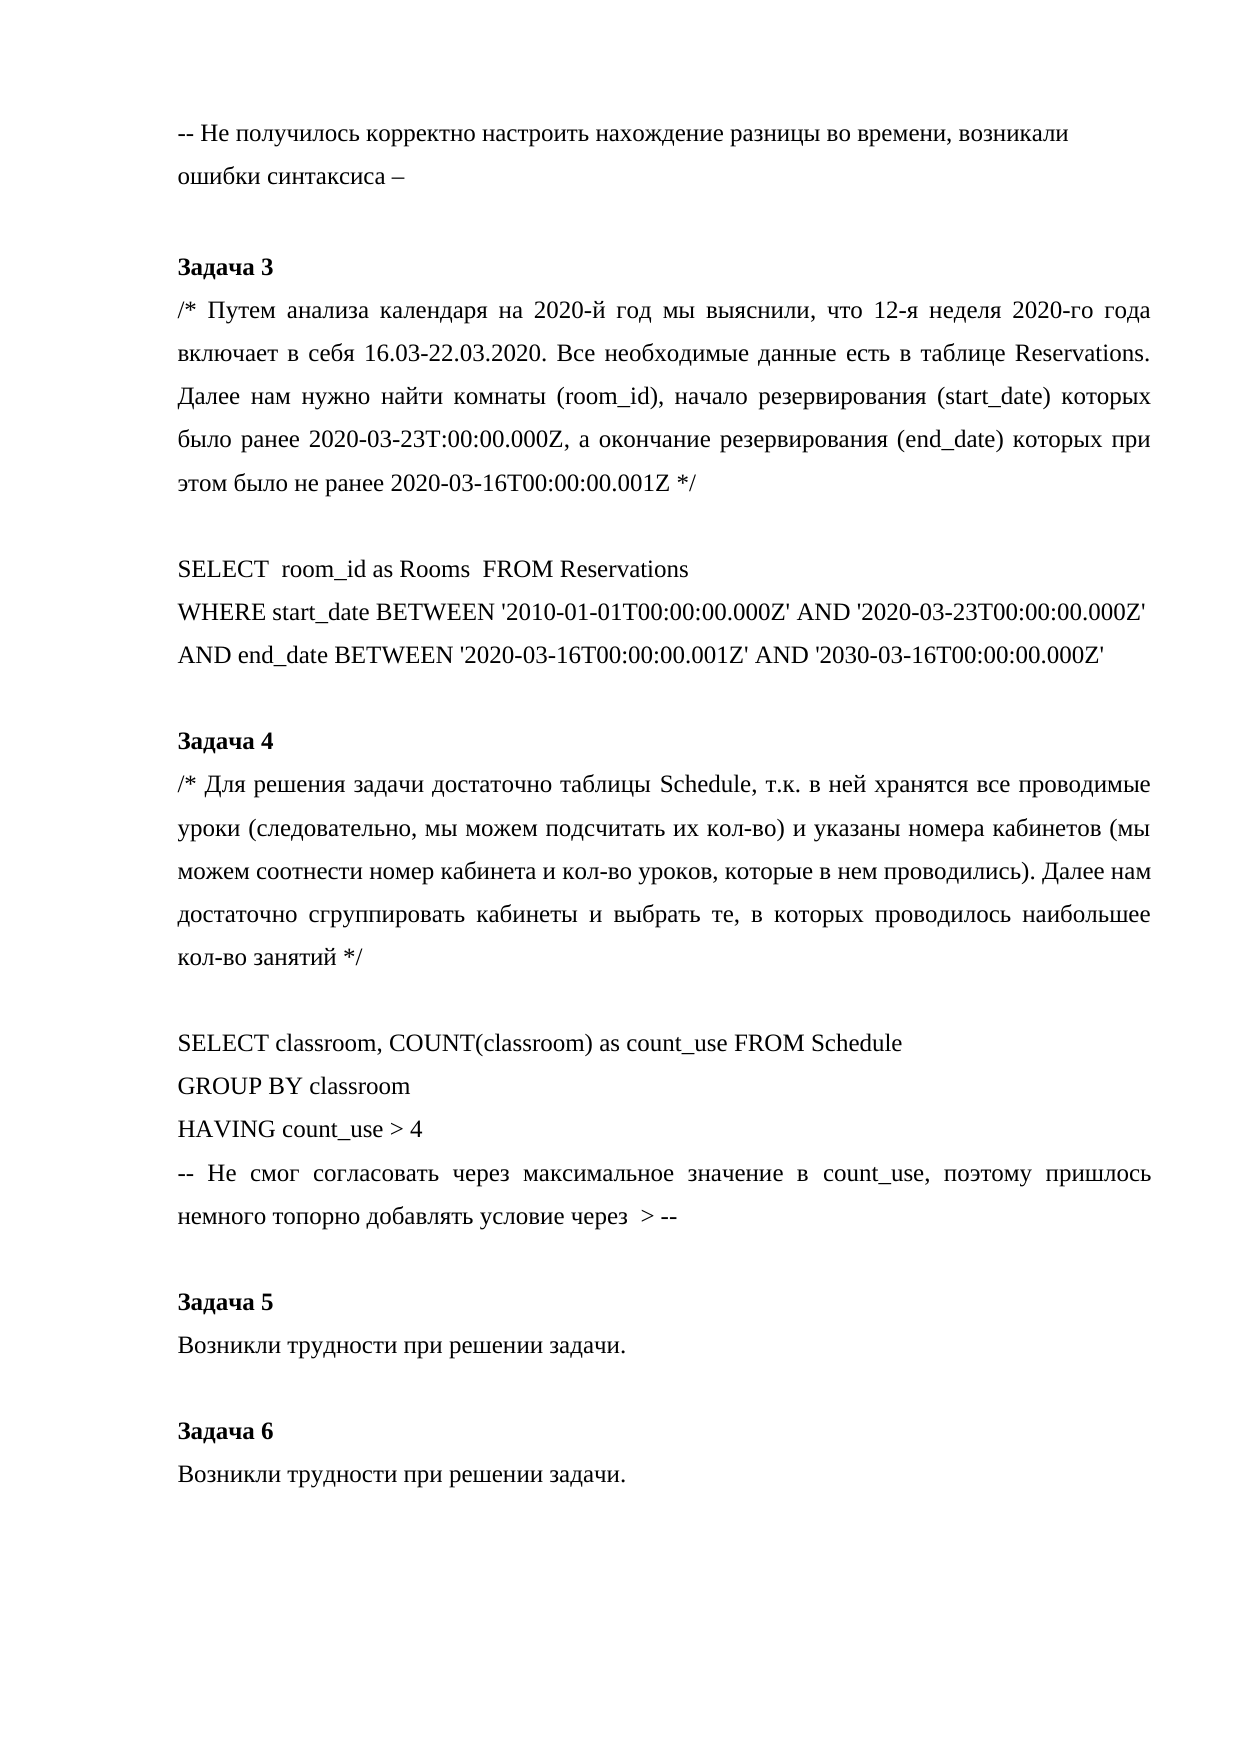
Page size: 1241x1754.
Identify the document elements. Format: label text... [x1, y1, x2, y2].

text Задача 6 [177, 1416, 1152, 1445]
text /* Путем анализа календаря на 2020-й год мы выяснили, что 12-я неделя 2020-го года включает в себя 16.03-22.03.2020. Все необходимые данные есть в таблице Reservations. Далее нам нужно найти комнаты (room_id), начало резервирования (start_date) которых было ранее 2020-03-23T:00:00.000Z, а окончание резервирования (end_date) которых при этом было не ранее 2020-03-16T00:00:00.001Z */ [177, 295, 1152, 496]
text Задача 5 [177, 1287, 1152, 1316]
text -- Не получилось корректно настроить нахождение разницы во времени, возникали ошибки синтаксиса – [177, 118, 1152, 190]
text SELECT classroom, COUNT(classroom) as count_use FROM Schedule [177, 1028, 1152, 1057]
text /* Для решения задачи достаточно таблицы Schedule, т.к. в ней хранятся все проводимые уроки (следовательно, мы можем подсчитать их кол-во) и указаны номера кабинетов (мы можем соотнести номер кабинета и кол-во уроков, которые в нем проводились). Далее нам достаточно сгруппировать кабинеты и выбрать те, в которых проводилось наибольшее кол-во занятий */ [177, 769, 1152, 971]
text SELECT room_id as Rooms FROM Reservations [177, 554, 1152, 583]
text -- Не смог согласовать через максимальное значение в count_use, поэтому пришлось немного топорно добавлять условие через > -- [177, 1158, 1152, 1229]
text GROUP BY classroom [177, 1071, 1152, 1100]
text WHERE start_date BETWEEN '2010-01-01T00:00:00.000Z' AND '2020-03-23T00:00:00.000Z' [177, 597, 1152, 626]
text Возникли трудности при решении задачи. [177, 1459, 1152, 1488]
text HAVING count_use > 4 [177, 1114, 1152, 1143]
text Задача 4 [177, 726, 1152, 755]
text Возникли трудности при решении задачи. [177, 1330, 1152, 1359]
text AND end_date BETWEEN '2020-03-16T00:00:00.001Z' AND '2030-03-16T00:00:00.000Z' [177, 640, 1152, 669]
text Задача 3 [177, 252, 1152, 281]
